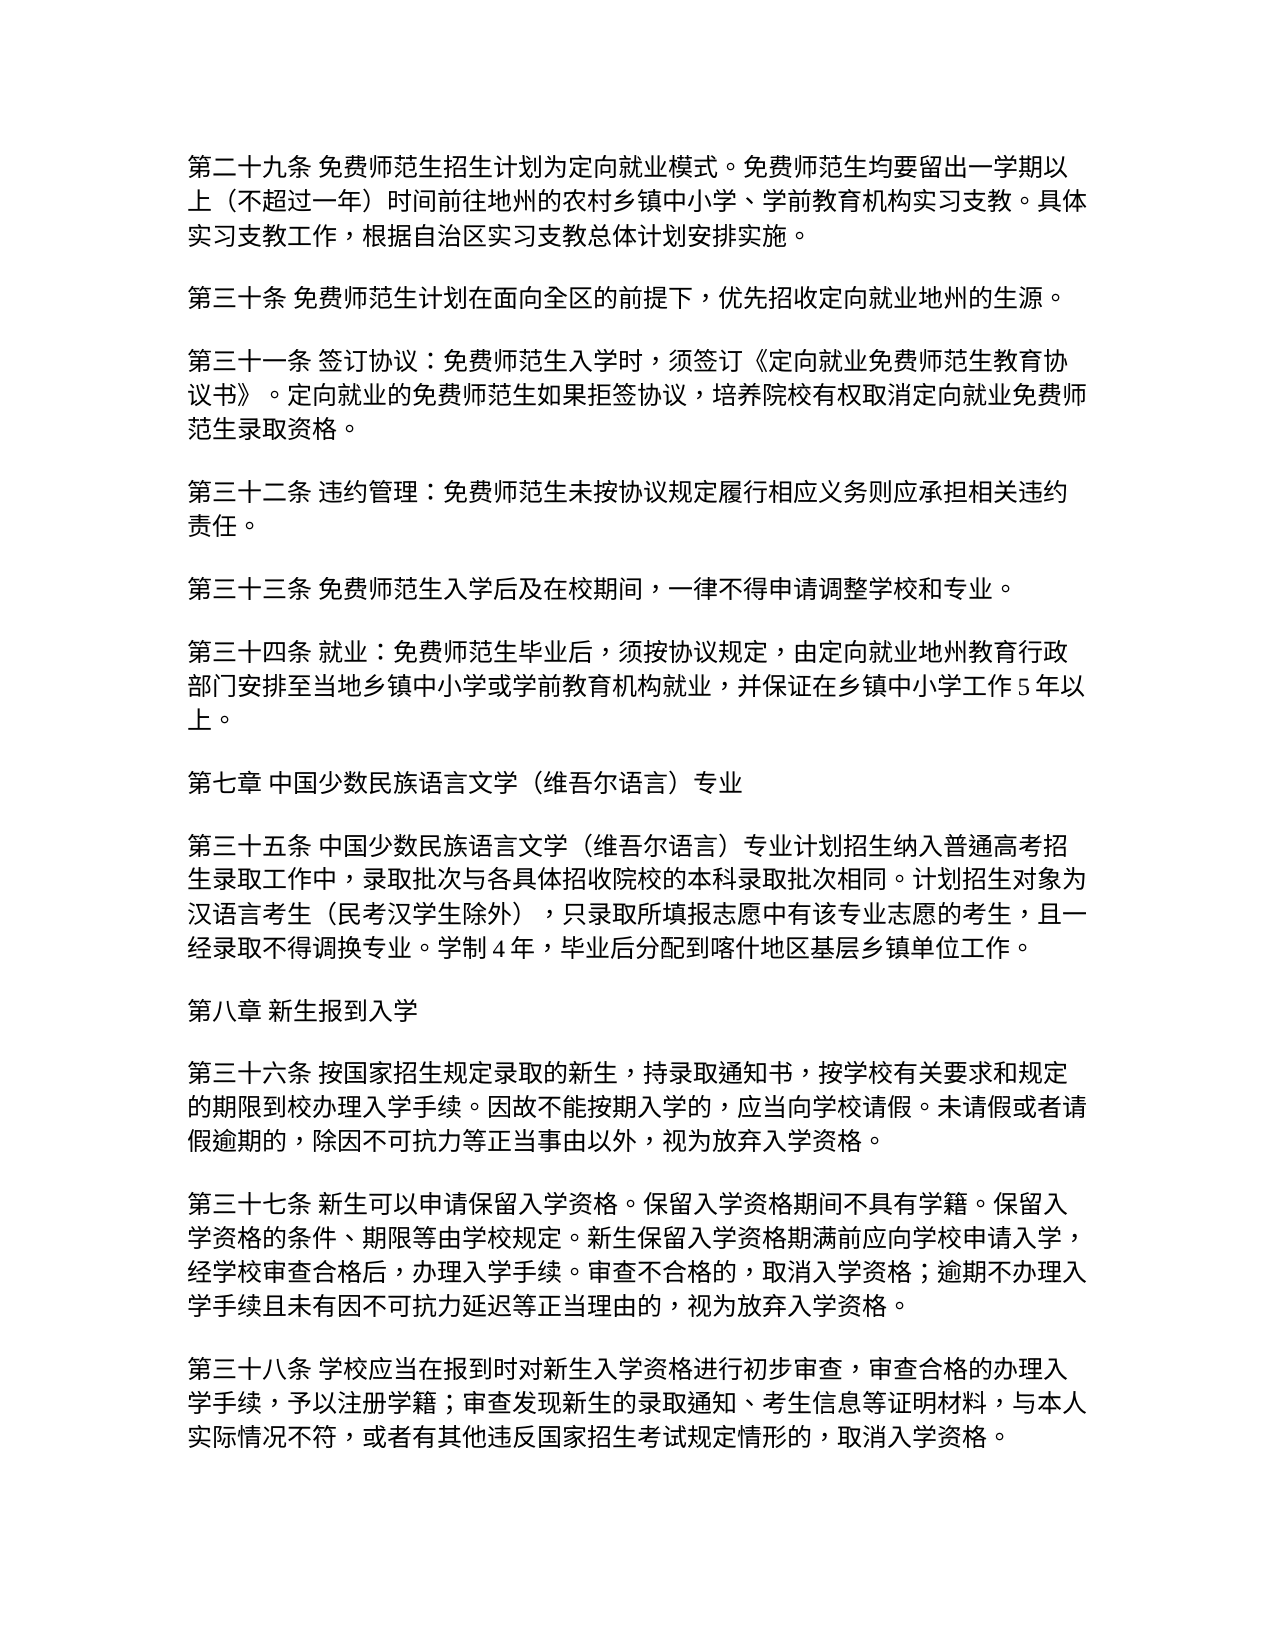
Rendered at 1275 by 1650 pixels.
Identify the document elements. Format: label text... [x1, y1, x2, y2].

text 第七章 中国少数民族语言文学（维吾尔语言）专业 [187, 765, 1087, 799]
text 第三十一条 签订协议：免费师范生入学时，须签订《定向就业免费师范生教育协议书》。定向就业的免费师范生如果拒签协议，培养院校有权取消定向就业免费师范生录取资格。 [187, 344, 1087, 446]
text 第三十八条 学校应当在报到时对新生入学资格进行初步审查，审查合格的办理入学手续，予以注册学籍；审查发现新生的录取通知、考生信息等证明材料，与本人实际情况不符，或者有其他违反国家招生考试规定情形的，取消入学资格。 [187, 1352, 1087, 1454]
text 第三十条 免费师范生计划在面向全区的前提下，优先招收定向就业地州的生源。 [187, 281, 1087, 315]
text 第三十二条 违约管理：免费师范生未按协议规定履行相应义务则应承担相关违约责任。 [187, 475, 1087, 543]
text 第三十七条 新生可以申请保留入学资格。保留入学资格期间不具有学籍。保留入学资格的条件、期限等由学校规定。新生保留入学资格期满前应向学校申请入学，经学校审查合格后，办理入学手续。审查不合格的，取消入学资格；逾期不办理入学手续且未有因不可抗力延迟等正当理由的，视为放弃入学资格。 [187, 1187, 1087, 1323]
text 第二十九条 免费师范生招生计划为定向就业模式。免费师范生均要留出一学期以上（不超过一年）时间前往地州的农村乡镇中小学、学前教育机构实习支教。具体实习支教工作，根据自治区实习支教总体计划安排实施。 [187, 150, 1087, 252]
text 第八章 新生报到入学 [187, 993, 1087, 1027]
text 第三十六条 按国家招生规定录取的新生，持录取通知书，按学校有关要求和规定的期限到校办理入学手续。因故不能按期入学的，应当向学校请假。未请假或者请假逾期的，除因不可抗力等正当事由以外，视为放弃入学资格。 [187, 1056, 1087, 1158]
text 第三十四条 就业：免费师范生毕业后，须按协议规定，由定向就业地州教育行政部门安排至当地乡镇中小学或学前教育机构就业，并保证在乡镇中小学工作5年以上。 [187, 634, 1087, 737]
text 第三十五条 中国少数民族语言文学（维吾尔语言）专业计划招生纳入普通高考招生录取工作中，录取批次与各具体招收院校的本科录取批次相同。计划招生对象为汉语言考生（民考汉学生除外），只录取所填报志愿中有该专业志愿的考生，且一经录取不得调换专业。学制4年，毕业后分配到喀什地区基层乡镇单位工作。 [187, 828, 1087, 964]
text 第三十三条 免费师范生入学后及在校期间，一律不得申请调整学校和专业。 [187, 572, 1087, 606]
